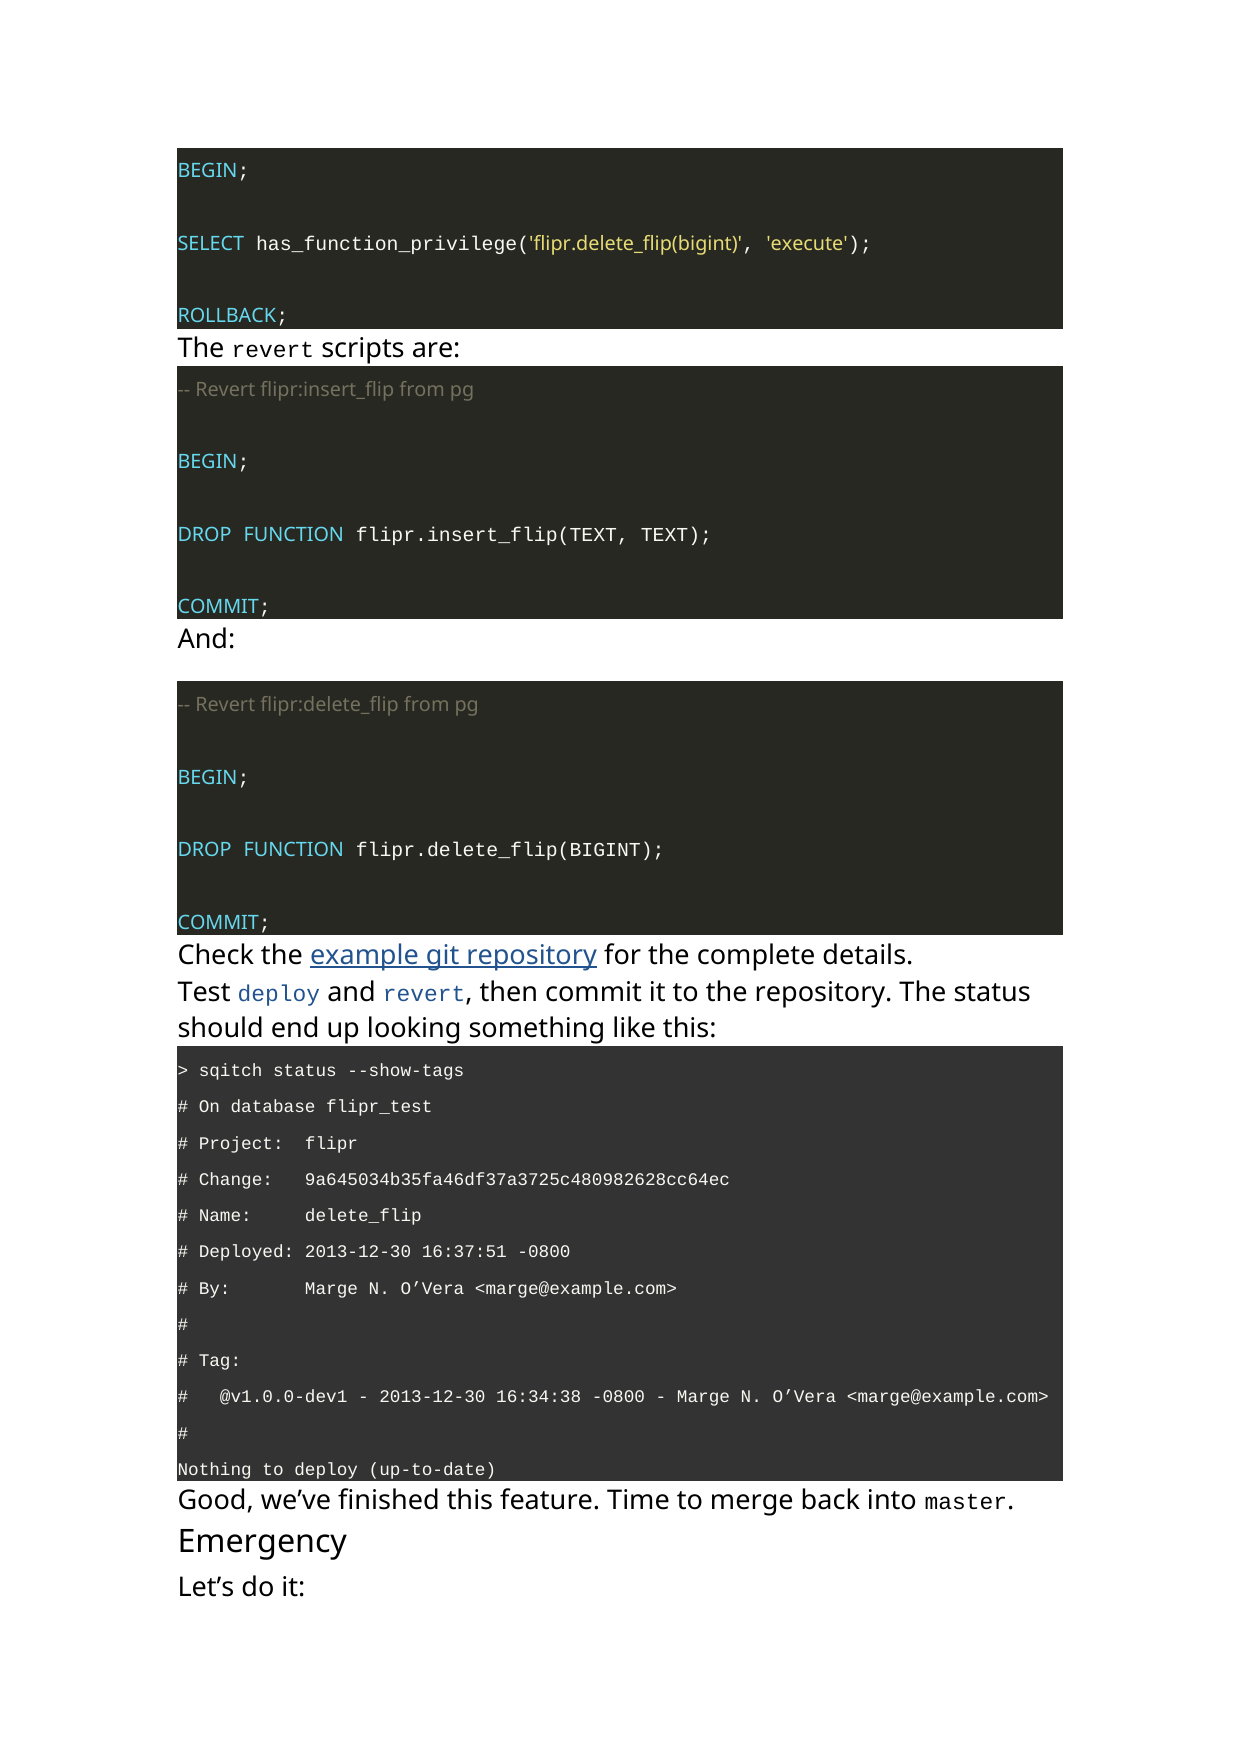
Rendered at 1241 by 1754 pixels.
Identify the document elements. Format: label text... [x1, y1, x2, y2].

text DROP FUNCTION flipr.delete_flip(BIGINT); [177, 826, 1063, 863]
text # On database flipr_test [177, 1082, 1063, 1118]
text # @v1.0.0-dev1 - 2013-12-30 16:34:38 -0800 - Marge N. O’Vera <marge@example.com> [177, 1372, 1063, 1408]
text DROP FUNCTION flipr.insert_flip(TEXT, TEXT); [177, 511, 1063, 547]
text -- Revert flipr:delete_flip from pg [177, 681, 1063, 718]
text # [177, 1408, 1063, 1444]
text > sqitch status --show-tags [177, 1046, 1063, 1082]
text The revert scripts are: [177, 329, 1063, 366]
text Nothing to deploy (up-to-date) [177, 1444, 1063, 1481]
text # [177, 1299, 1063, 1336]
text # Name: delete_flip [177, 1191, 1063, 1227]
text BEGIN; [177, 438, 1063, 474]
text And: [177, 619, 1063, 656]
text # Deployed: 2013-12-30 16:37:51 -0800 [177, 1227, 1063, 1263]
text Check the example git repository for the complete details. Test deploy and revert, then commit it to the repository. The status should end up looking something like this: [177, 935, 1063, 1046]
text Let’s do it: [177, 1568, 1063, 1605]
text BEGIN; [177, 754, 1063, 790]
text # By: Marge N. O’Vera <marge@example.com> [177, 1263, 1063, 1299]
text -- Revert flipr:insert_flip from pg [177, 366, 1063, 402]
text Emergency [177, 1518, 1063, 1562]
text SELECT has_function_privilege('flipr.delete_flip(bigint)', 'execute'); [177, 220, 1063, 256]
text # Change: 9a645034b35fa46df37a3725c480982628cc64ec [177, 1154, 1063, 1191]
text COMMIT; [177, 899, 1063, 935]
text # Tag: [177, 1336, 1063, 1372]
text BEGIN; [177, 148, 1063, 184]
text COMMIT; [177, 583, 1063, 619]
text Good, we’ve finished this feature. Time to merge back into master. [177, 1481, 1063, 1518]
text # Project: flipr [177, 1118, 1063, 1154]
text ROLLBACK; [177, 293, 1063, 329]
